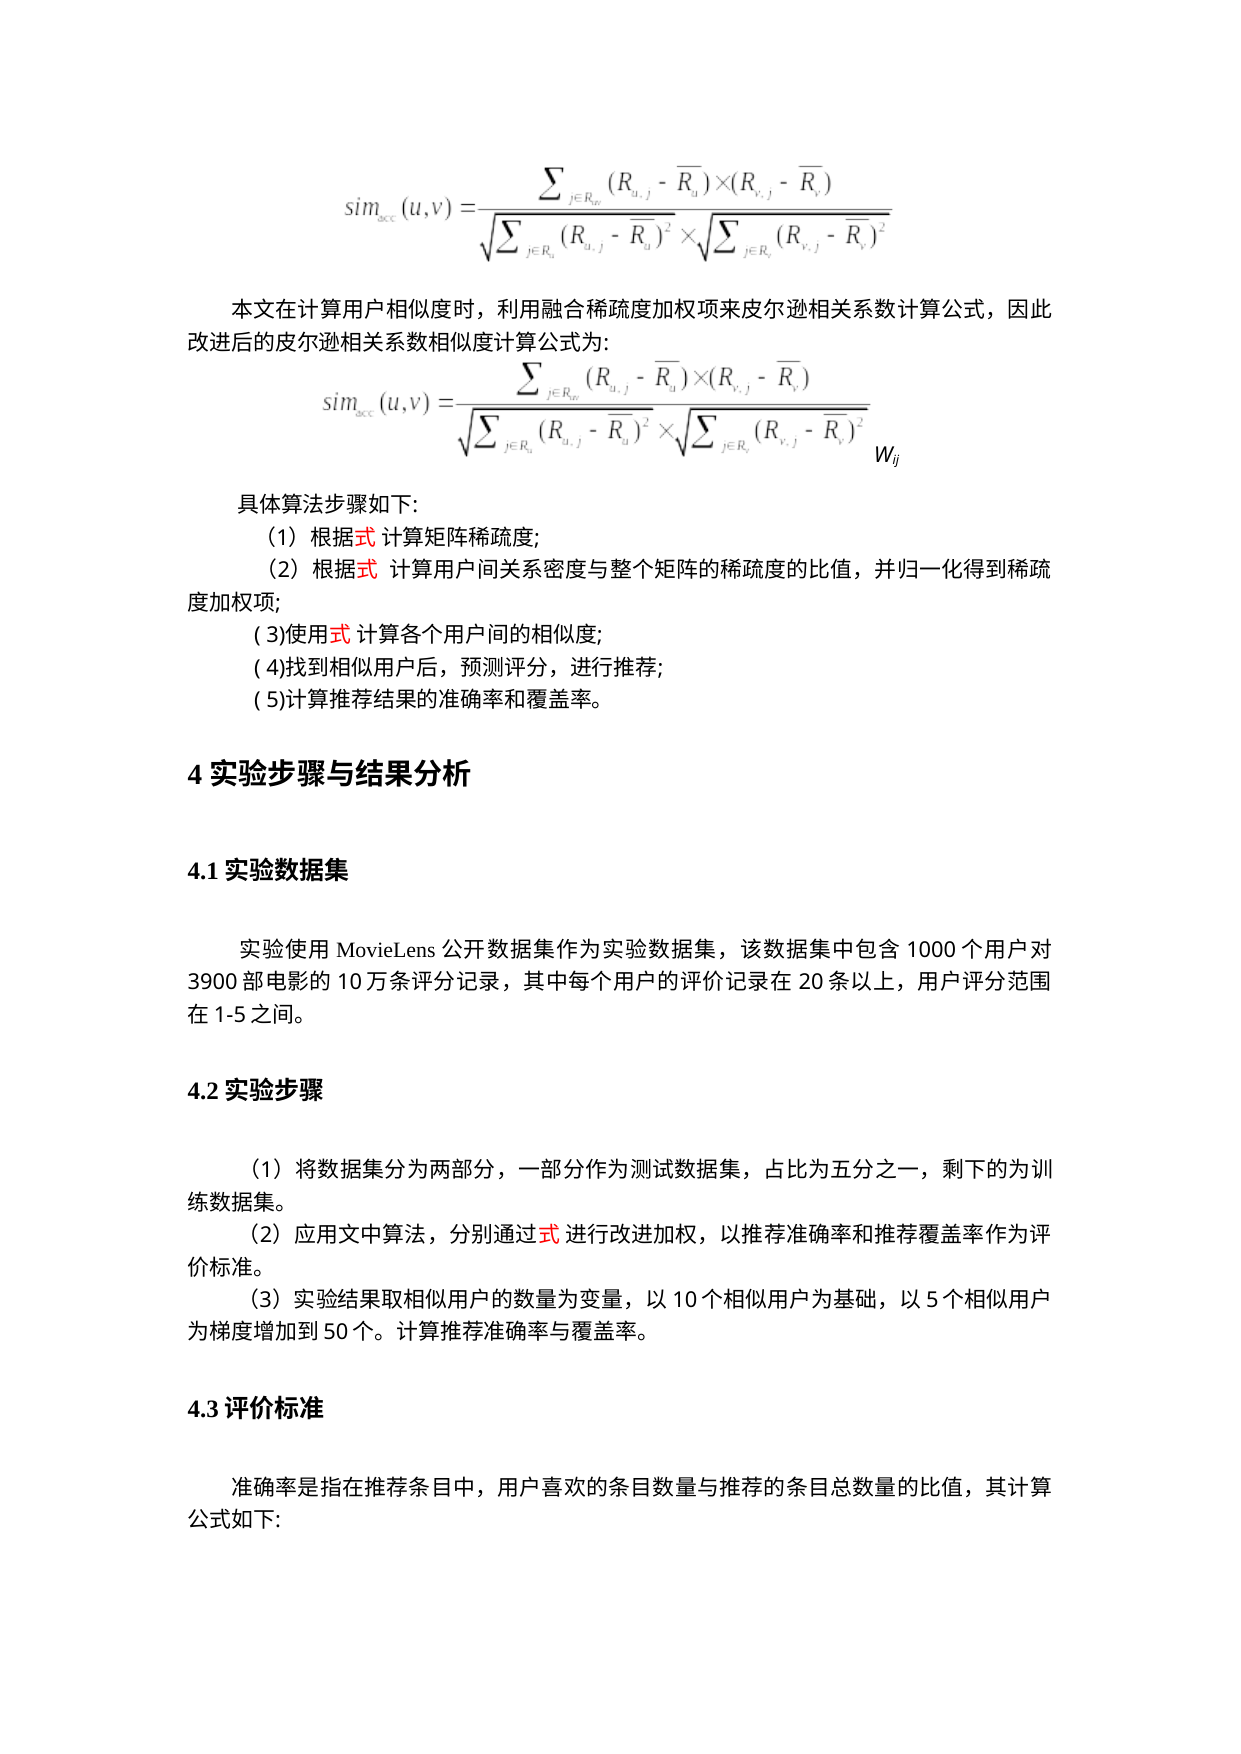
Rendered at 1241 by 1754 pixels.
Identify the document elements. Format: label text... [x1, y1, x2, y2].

subtitle 4.2 实验步骤 [187, 1056, 1053, 1121]
text 本文在计算用户相似度时，利用融合稀疏度加权项来皮尔逊相关系数计算公式，因此改进后的皮尔逊相关系数相似度计算公式为: [187, 292, 1053, 357]
subtitle 4.1 实验数据集 [187, 836, 1053, 901]
text ( 3)使用式 计算各个用户间的相似度; [187, 617, 1053, 649]
text （2）根据式 计算用户间关系密度与整个矩阵的稀疏度的比值，并归一化得到稀疏度加权项; [187, 552, 1053, 617]
text （3）实验结果取相似用户的数量为变量，以10个相似用户为基础，以5个相似用户为梯度增加到50个。计算推荐准确率与覆盖率。 [187, 1282, 1053, 1347]
subtitle 4 实验步骤与结果分析 [187, 739, 1053, 804]
text （1）将数据集分为两部分，一部分作为测试数据集，占比为五分之一，剩下的为训练数据集。 [187, 1152, 1053, 1217]
text （2）应用文中算法，分别通过式 进行改进加权，以推荐准确率和推荐覆盖率作为评价标准。 [187, 1217, 1053, 1282]
subtitle 4.3 评价标准 [187, 1374, 1053, 1439]
text Wij [187, 357, 1053, 487]
text ( 4)找到相似用户后，预测评分，进行推荐; [187, 649, 1053, 682]
text 准确率是指在推荐条目中，用户喜欢的条目数量与推荐的条目总数量的比值，其计算公式如下: [187, 1469, 1053, 1534]
text ( 5)计算推荐结果的准确率和覆盖率。 [187, 682, 1053, 714]
text 具体算法步骤如下: [187, 487, 1053, 519]
text 实验使用MovieLens公开数据集作为实验数据集，该数据集中包含1000个用户对3900部电影的10万条评分记录，其中每个用户的评价记录在20条以上，用户评分范围在1-5之间。 [187, 931, 1053, 1029]
text （1）根据式 计算矩阵稀疏度; [187, 519, 1053, 552]
